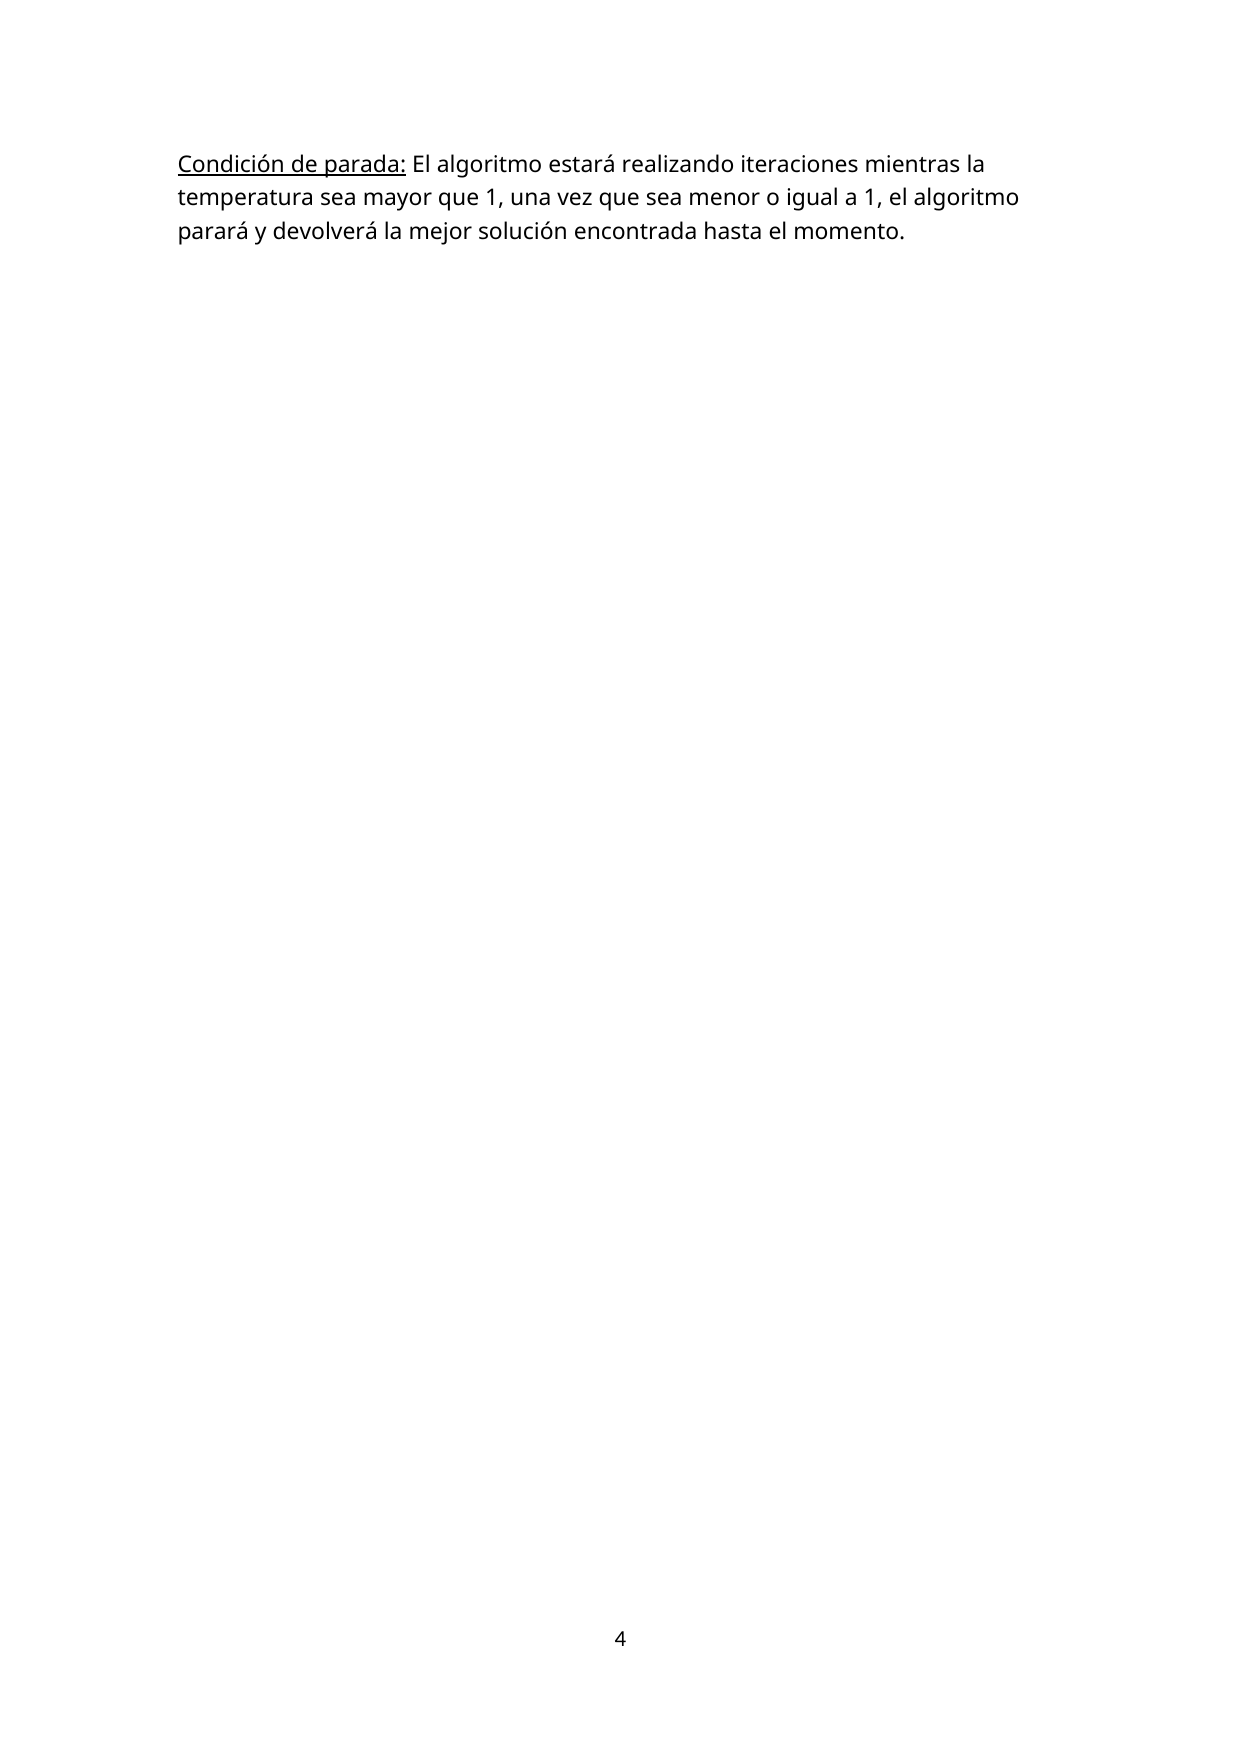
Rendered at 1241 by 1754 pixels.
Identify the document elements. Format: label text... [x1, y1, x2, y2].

text Condición de parada: El algoritmo estará realizando iteraciones mientras la temperatura sea mayor que 1, una vez que sea menor o igual a 1, el algoritmo parará y devolverá la mejor solución encontrada hasta el momento. [177, 148, 1063, 246]
